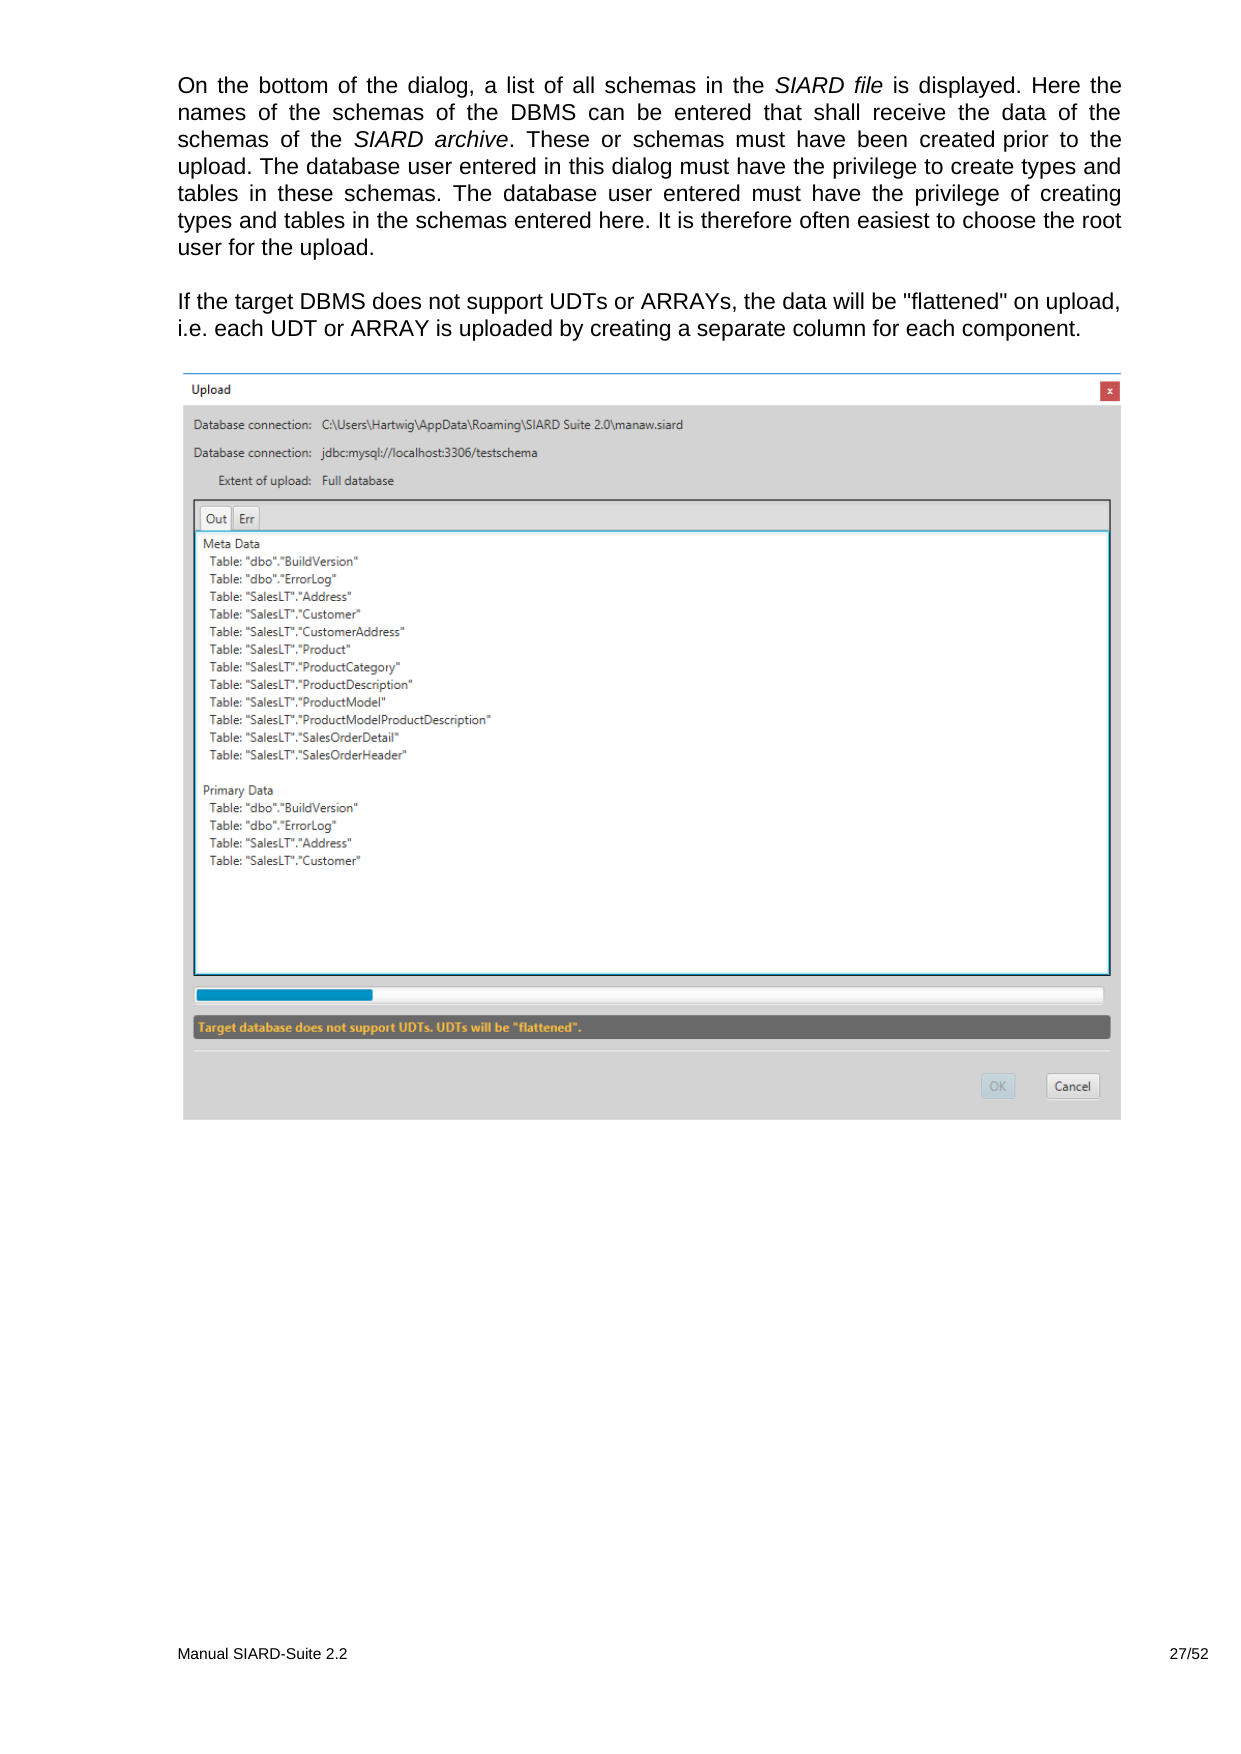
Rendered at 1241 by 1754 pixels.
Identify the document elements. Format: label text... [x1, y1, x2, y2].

text If the target DBMS does not support UDTs or ARRAYs, the data will be "flattened" on upload, i.e. each UDT or ARRAY is uploaded by creating a separate column for each component. [177, 287, 1122, 342]
text On the bottom of the dialog, a list of all schemas in the SIARD file is displayed. Here the names of the schemas of the DBMS can be entered that shall receive the data of the schemas of the SIARD archive. These or schemas must have been created prior to the upload. The database user entered in this dialog must have the privilege to create types and tables in these schemas. The database user entered must have the privilege of creating types and tables in the schemas entered here. It is therefore often easiest to choose the root user for the upload. [177, 71, 1122, 260]
picture [177, 368, 1123, 1125]
